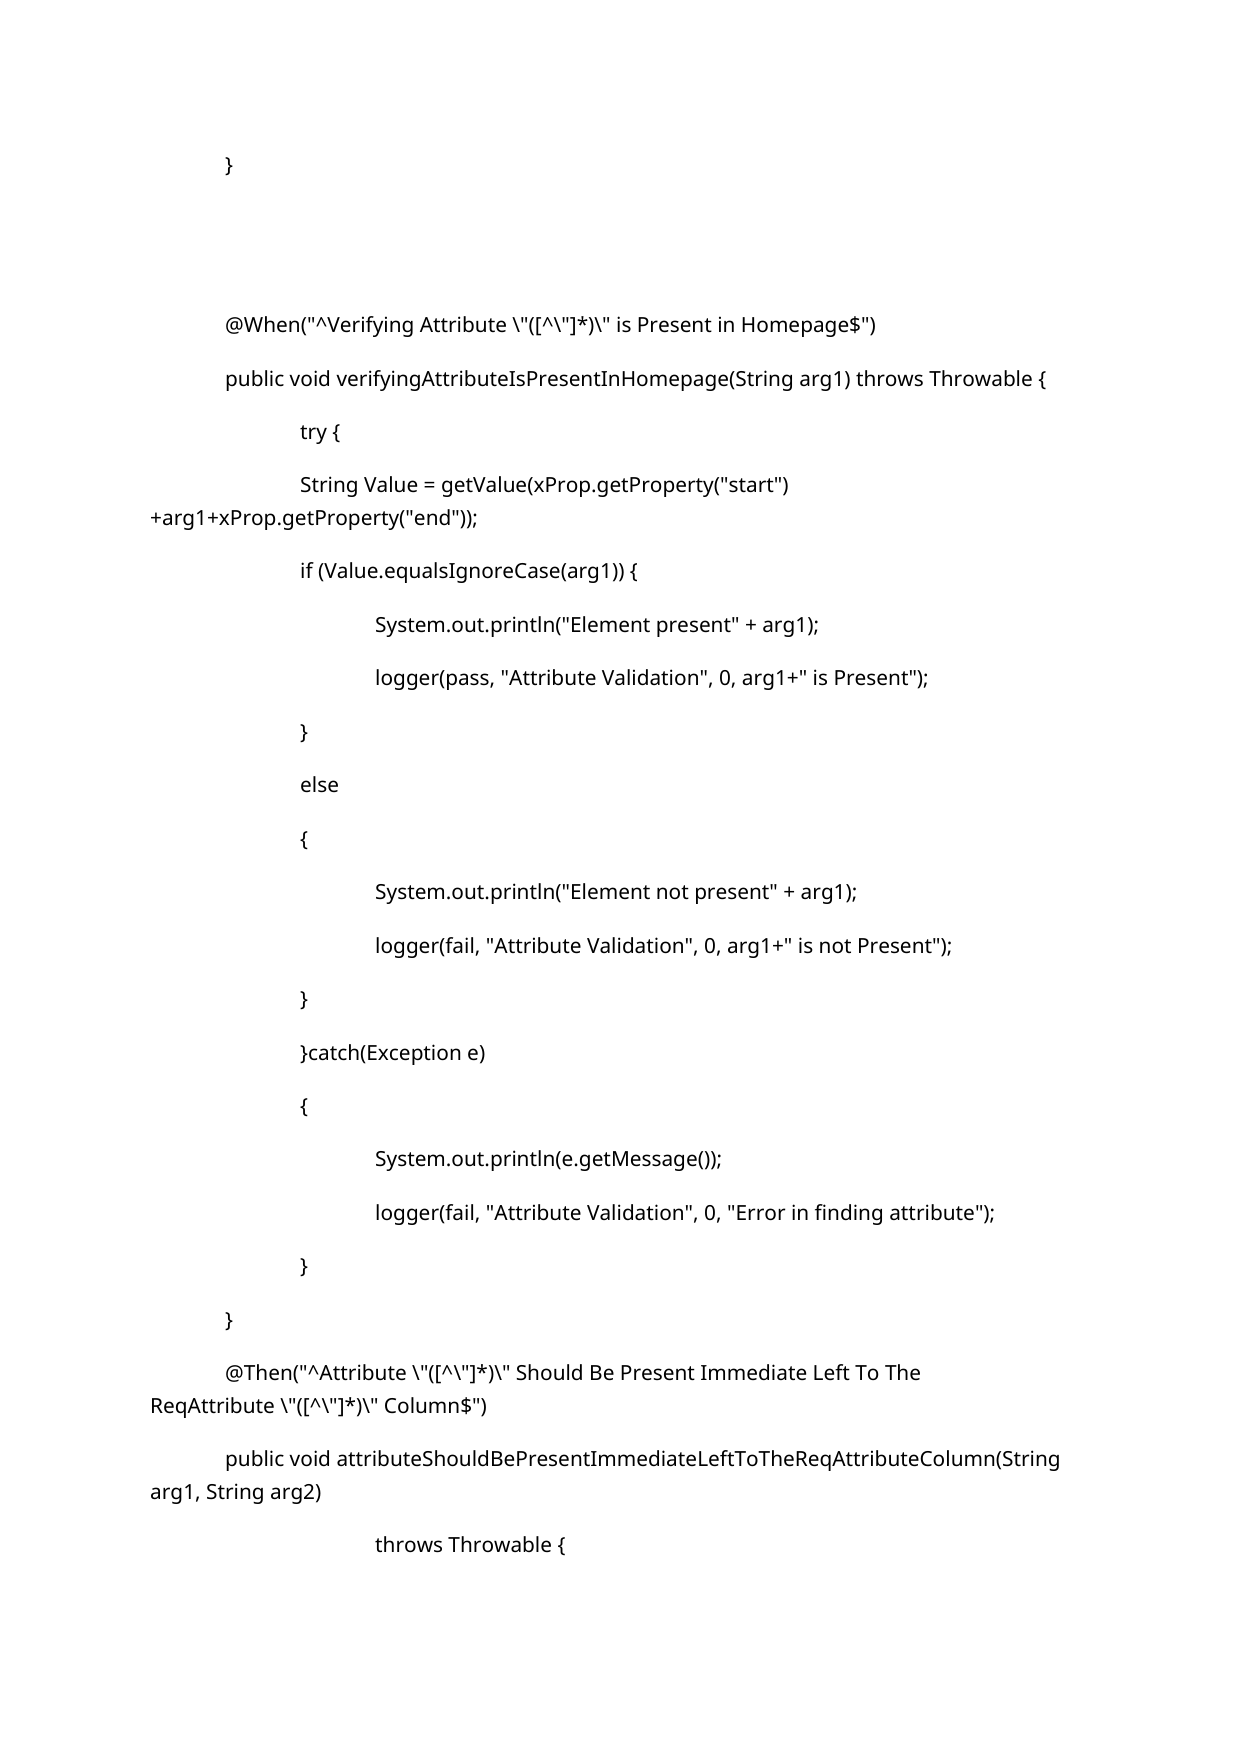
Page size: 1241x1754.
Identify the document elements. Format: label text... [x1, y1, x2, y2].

text try { [150, 417, 1090, 446]
text @When("^Verifying Attribute \"([^\"]*)\" is Present in Homepage$") [150, 310, 1090, 339]
text public void verifyingAttributeIsPresentInHomepage(String arg1) throws Throwable { [150, 364, 1090, 392]
text } [150, 1251, 1090, 1280]
text } [150, 984, 1090, 1013]
text String Value = getValue(xProp.getProperty("start")+arg1+xProp.getProperty("end")); [150, 471, 1090, 532]
text }catch(Exception e) [150, 1038, 1090, 1066]
text System.out.println(e.getMessage()); [150, 1144, 1090, 1173]
text logger(fail, "Attribute Validation", 0, arg1+" is not Present"); [150, 931, 1090, 959]
text else [150, 770, 1090, 799]
text { [150, 1091, 1090, 1119]
text } [150, 717, 1090, 745]
text } [150, 150, 1090, 178]
text { [150, 824, 1090, 852]
text System.out.println("Element not present" + arg1); [150, 877, 1090, 906]
text @Then("^Attribute \"([^\"]*)\" Should Be Present Immediate Left To The ReqAttribute \"([^\"]*)\" Column$") [150, 1358, 1090, 1419]
text System.out.println("Element present" + arg1); [150, 610, 1090, 638]
text logger(fail, "Attribute Validation", 0, "Error in finding attribute"); [150, 1198, 1090, 1226]
text throws Throwable { [150, 1530, 1090, 1559]
text if (Value.equalsIgnoreCase(arg1)) { [150, 557, 1090, 585]
text public void attributeShouldBePresentImmediateLeftToTheReqAttributeColumn(String arg1, String arg2) [150, 1444, 1090, 1505]
text } [150, 1305, 1090, 1333]
text logger(pass, "Attribute Validation", 0, arg1+" is Present"); [150, 663, 1090, 692]
